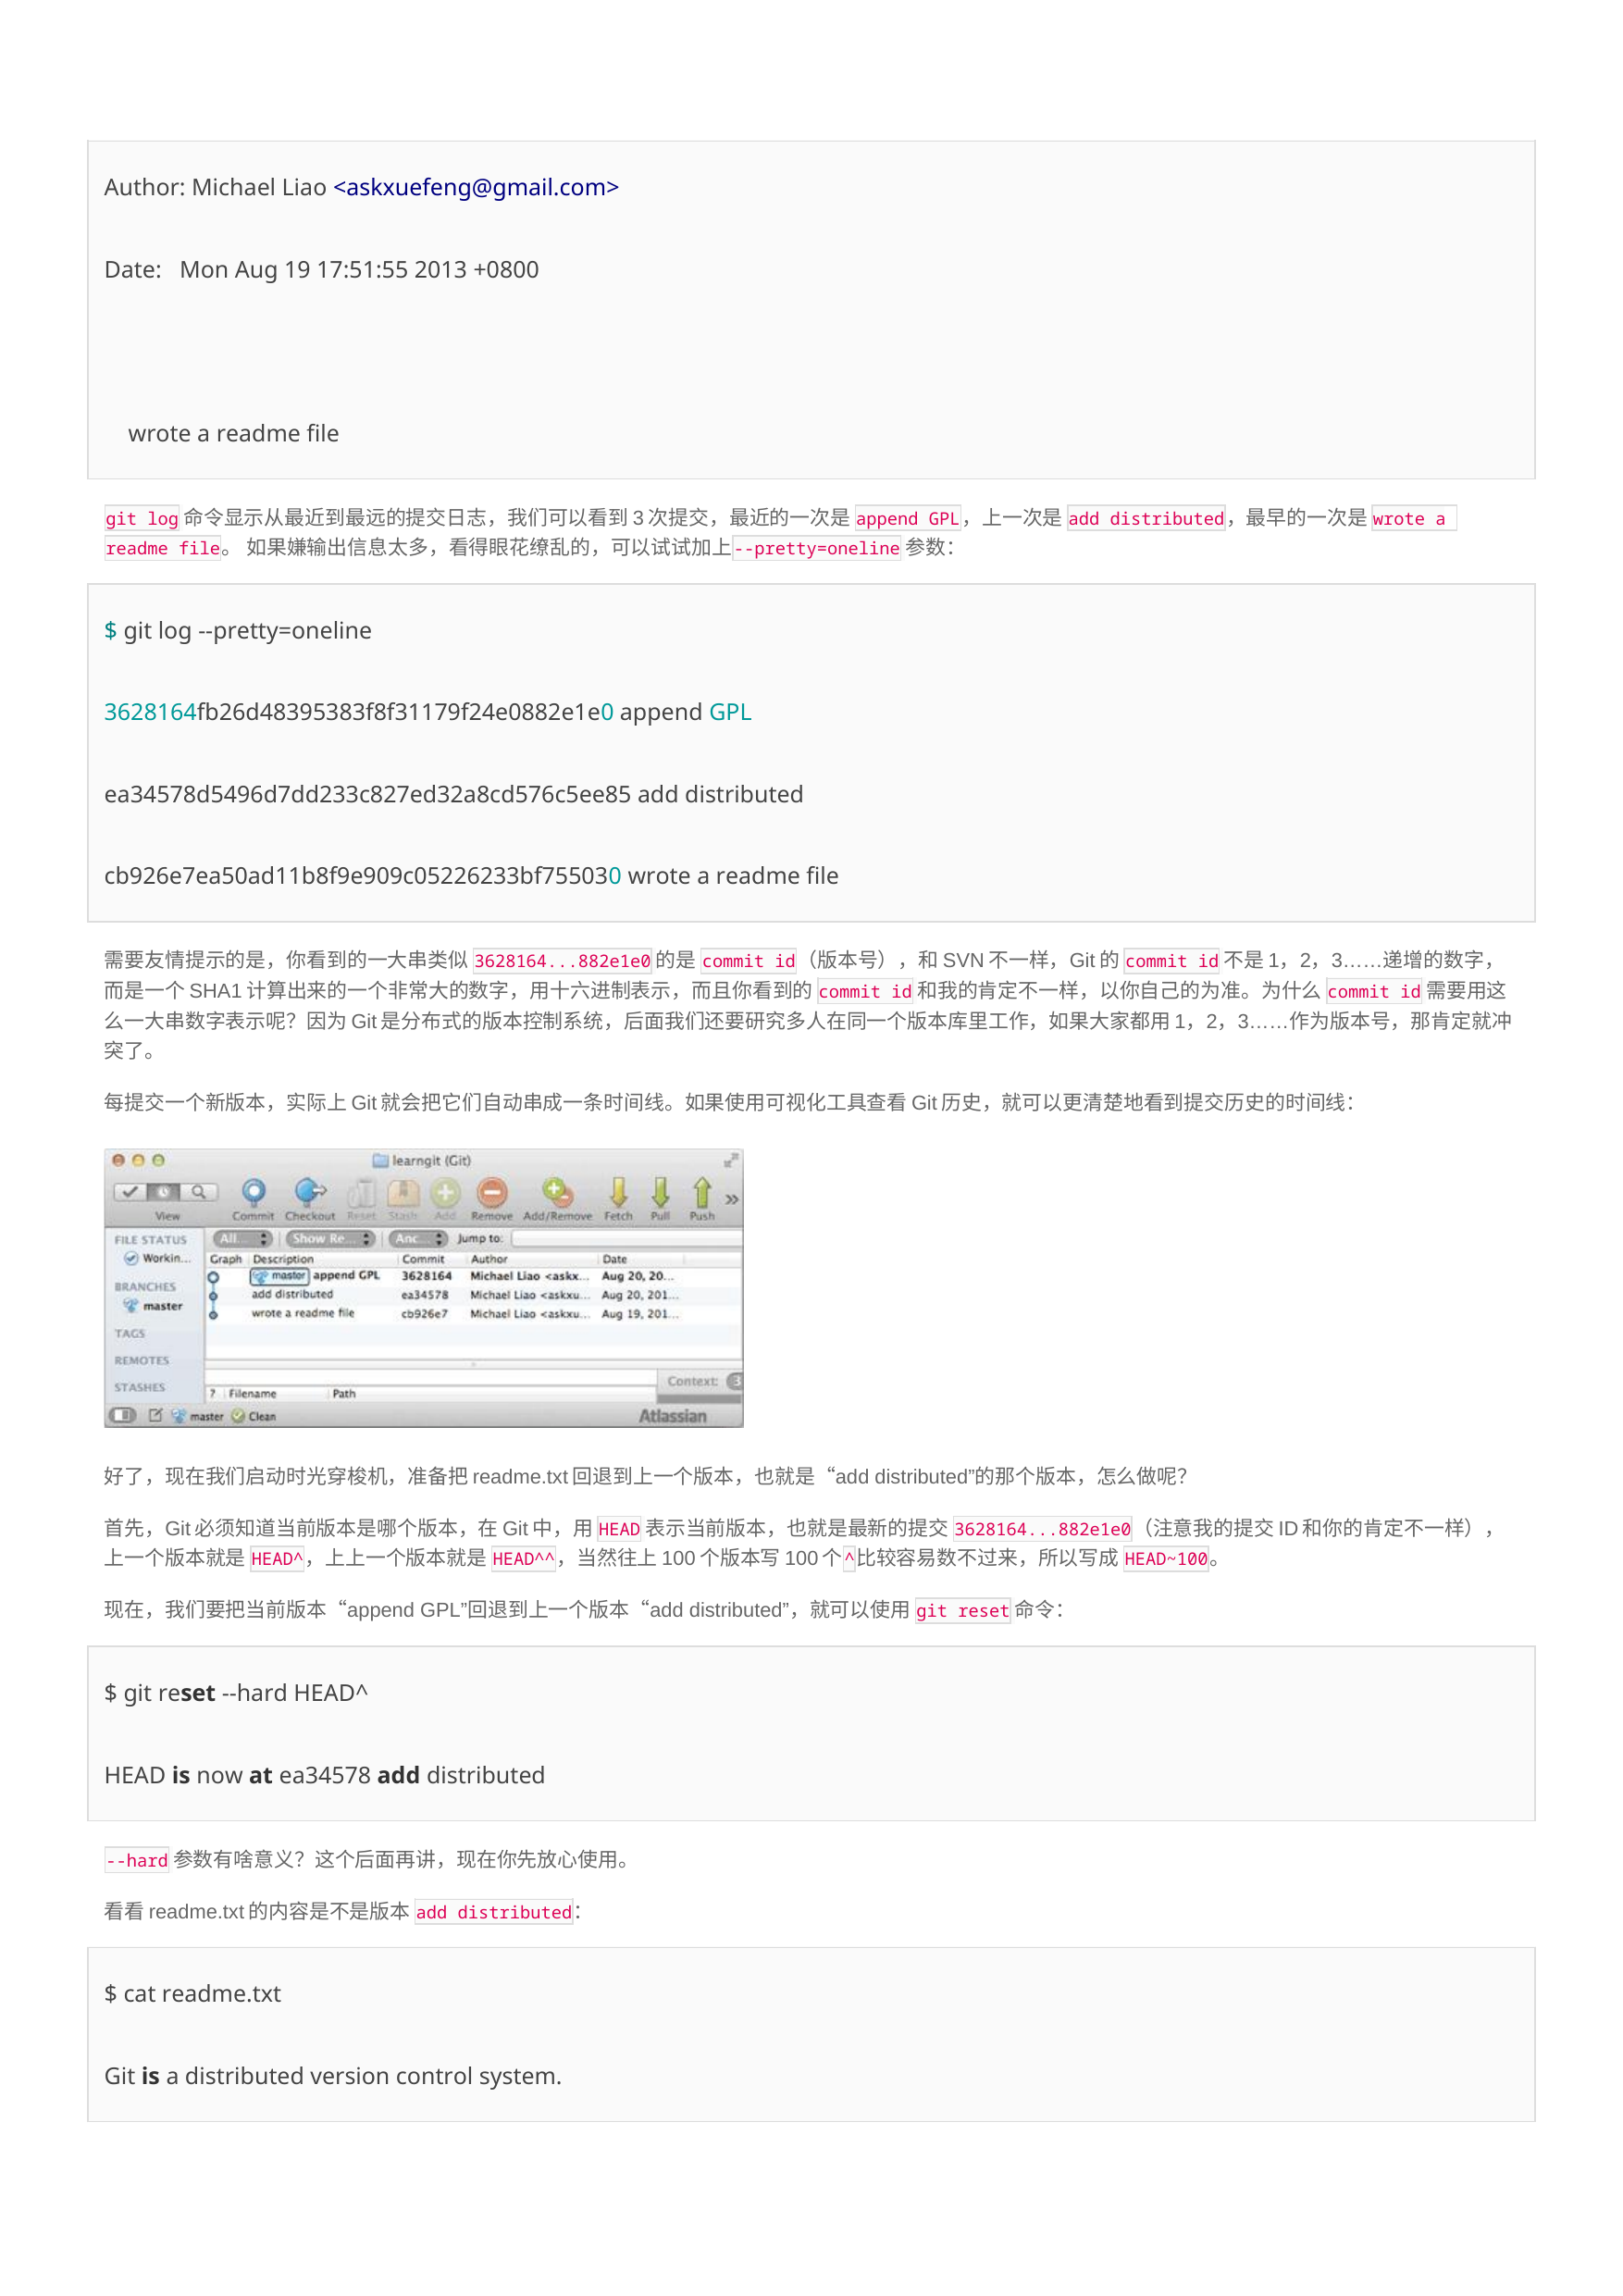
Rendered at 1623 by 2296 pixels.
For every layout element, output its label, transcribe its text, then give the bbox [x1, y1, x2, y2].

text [89, 142, 1534, 217]
text 每提交一个新版本，实际上Git就会把它们自动串成一条时间线。如果使用可视化工具查看Git历史，就可以更清楚地看到提交历史的时间线： [104, 1086, 1518, 1116]
text 好了，现在我们启动时光穿梭机，准备把readme.txt回退到上一个版本，也就是“add distributed”的那个版本，怎么做呢？ [104, 1460, 1518, 1491]
text 首先，Git必须知道当前版本是哪个版本，在Git中，用HEAD表示当前版本，也就是最新的提交3628164...882e1e0（注意我的提交ID和你的肯定不一样），上一个版本就是HEAD^，上上一个版本就是HEAD^^，当然往上100个版本写100个^比较容易数不过来，所以写成HEAD~100。 [104, 1512, 1518, 1572]
text --hard参数有啥意义？这个后面再讲，现在你先放心使用。 [104, 1843, 1518, 1873]
text 现在，我们要把当前版本“append GPL”回退到上一个版本“add distributed”，就可以使用git reset命令： [104, 1594, 1518, 1624]
text Date: Mon Aug 19 17:51:55 2013 +0800 [89, 222, 1534, 299]
text 需要友情提示的是，你看到的一大串类似3628164...882e1e0的是commit id（版本号），和SVN不一样，Git的commit id不是1，2，3……递增的数字，而是一个SHA1计算出来的一个非常大的数字，用十六进制表示，而且你看到的commit id和我的肯定不一样，以你自己的为准。为什么commit id需要用这么一大串数字表示呢？因为Git是分布式的版本控制系统，后面我们还要研究多人在同一个版本库里工作，如果大家都用1，2，3……作为版本号，那肯定就冲突了。 [104, 944, 1518, 1064]
text $ cat readme.txt [89, 1948, 1534, 2024]
text $ git reset --hard HEAD^ [89, 1647, 1534, 1723]
text 3628164fb26d48395383f8f31179f24e0882e1e0 append GPL [89, 664, 1534, 742]
text wrote a readme file [89, 386, 1534, 478]
text cb926e7ea50ad11b8f9e909c05226233bf755030 wrote a readme file [89, 828, 1534, 921]
text git log命令显示从最近到最远的提交日志，我们可以看到3次提交，最近的一次是append GPL，上一次是add distributed，最早的一次是wrote a readme file。 如果嫌输出信息太多，看得眼花缭乱的，可以试试加上--pretty=oneline参数： [104, 502, 1518, 562]
text $ git log --pretty=oneline [89, 585, 1534, 660]
text Git is a distributed version control system. [89, 2029, 1534, 2121]
text HEAD is now at ea34578 add distributed [89, 1728, 1534, 1820]
text 看看readme.txt的内容是不是版本add distributed： [104, 1895, 1518, 1925]
picture [104, 1148, 744, 1428]
text ea34578d5496d7dd233c827ed32a8cd576c5ee85 add distributed [89, 747, 1534, 824]
